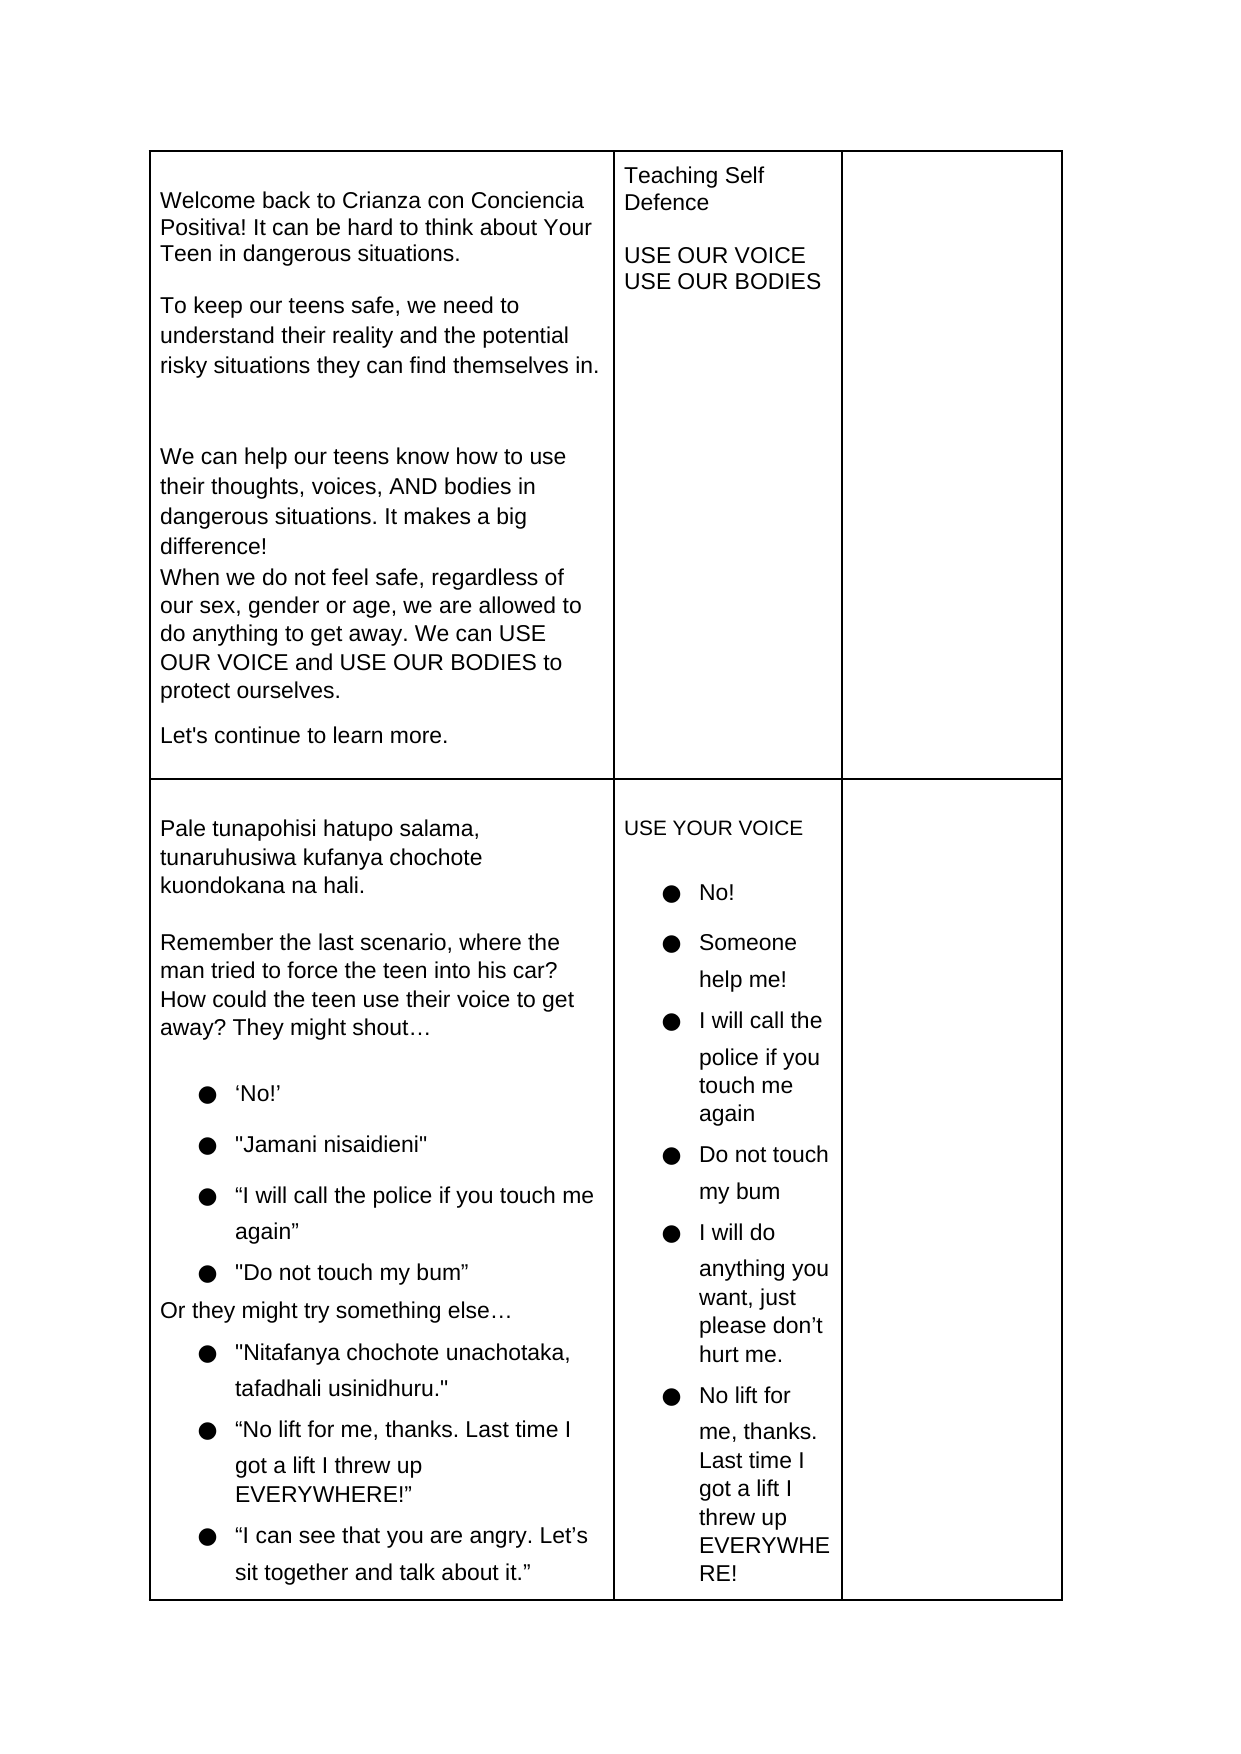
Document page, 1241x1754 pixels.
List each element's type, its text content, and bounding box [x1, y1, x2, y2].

table_cell [843, 152, 1061, 778]
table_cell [615, 780, 841, 1599]
table_cell Welcome back to Crianza con Conciencia Positiva! It can be hard to think about Your Teen in dangerous situations. To keep our teens safe, we need to understand their reality and the potential risky situations they can find themselves in. We can help our teens know how to use their thoughts, voices, AND bodies in dangerous situations. It makes a big difference! When we do not feel safe, regardless of our sex, gender or age, we are allowed to do anything to get away. We can USE OUR VOICE and USE OUR BODIES to protect ourselves. Let's continue to learn more. [151, 152, 613, 778]
table_cell [843, 780, 1061, 1599]
table_cell Teaching Self Defence USE OUR VOICE USE OUR BODIES [615, 152, 841, 778]
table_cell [151, 780, 613, 1599]
